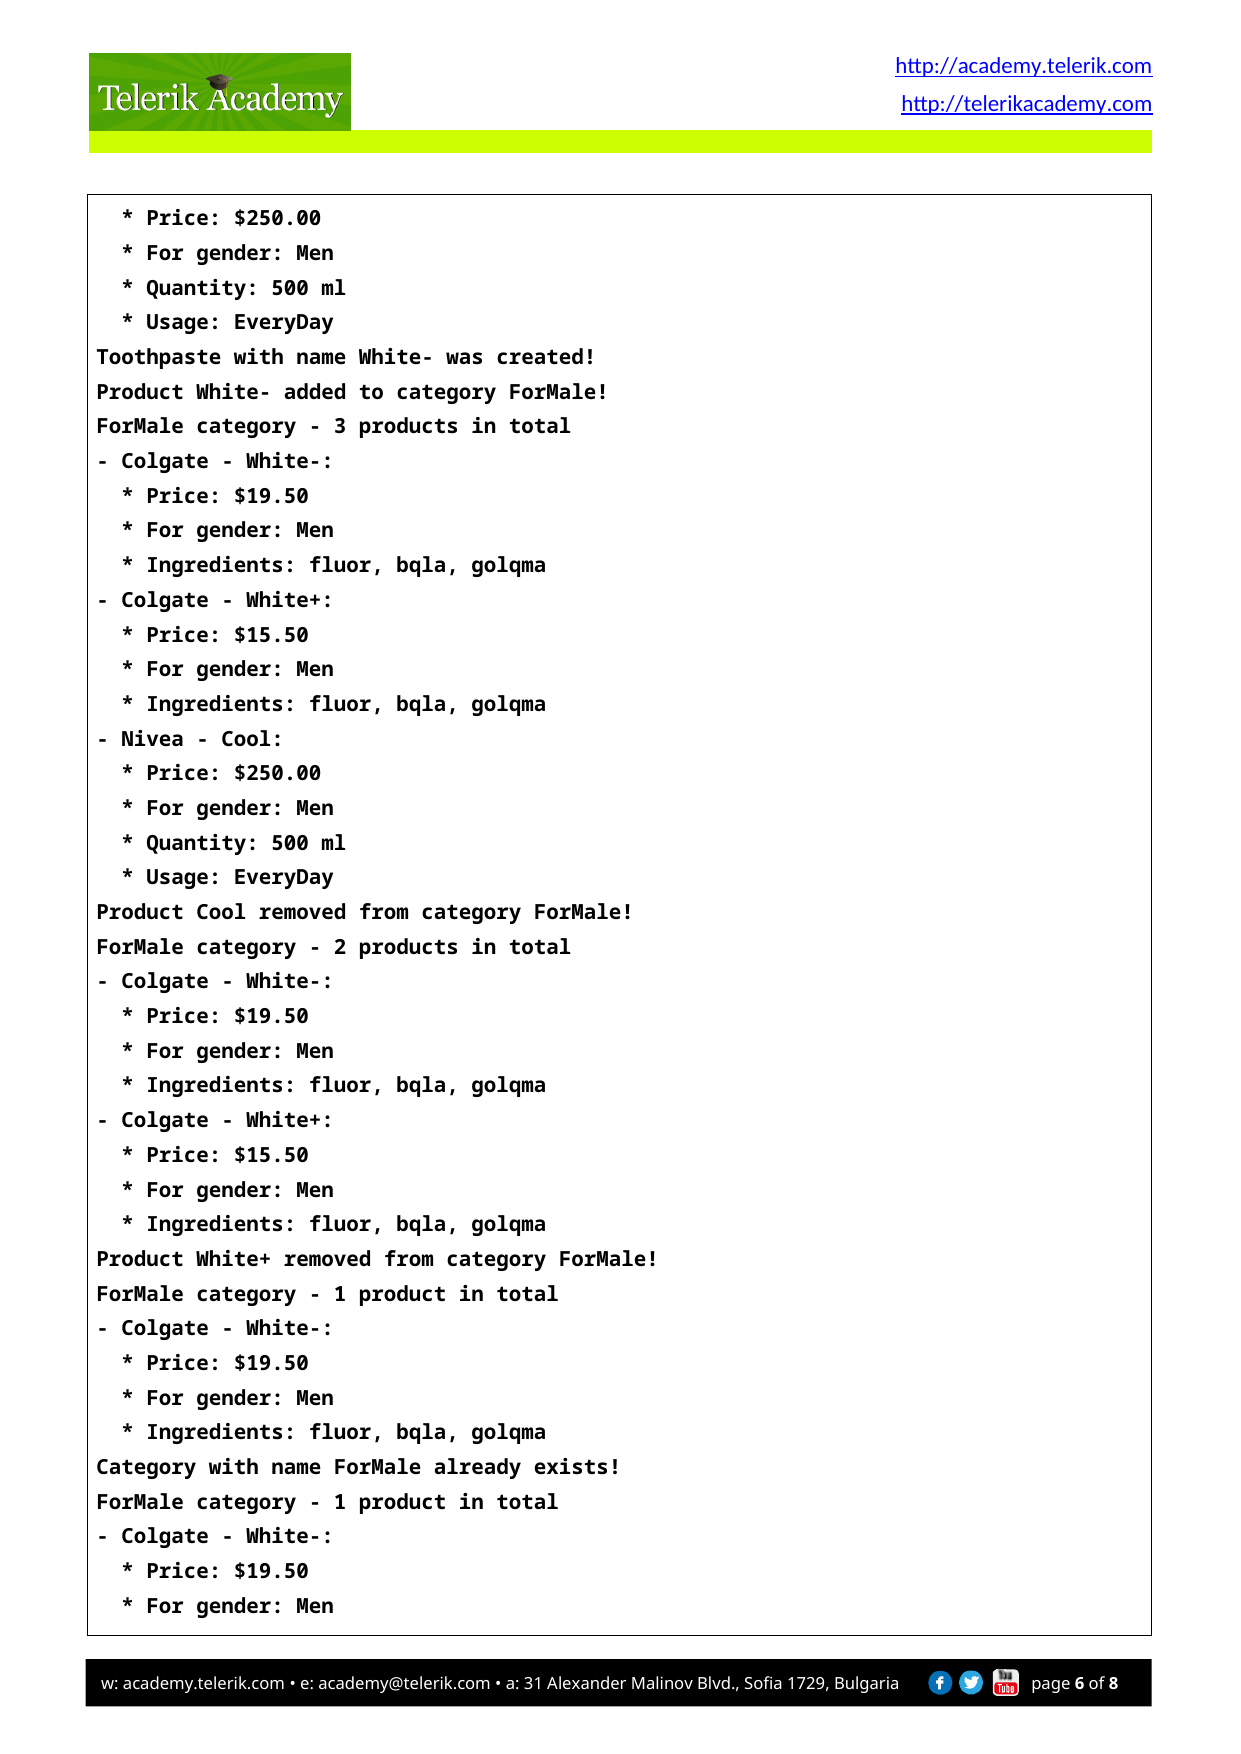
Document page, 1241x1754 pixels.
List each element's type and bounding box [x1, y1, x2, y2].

table_header [88, 195, 1151, 1634]
picture [89, 53, 351, 131]
